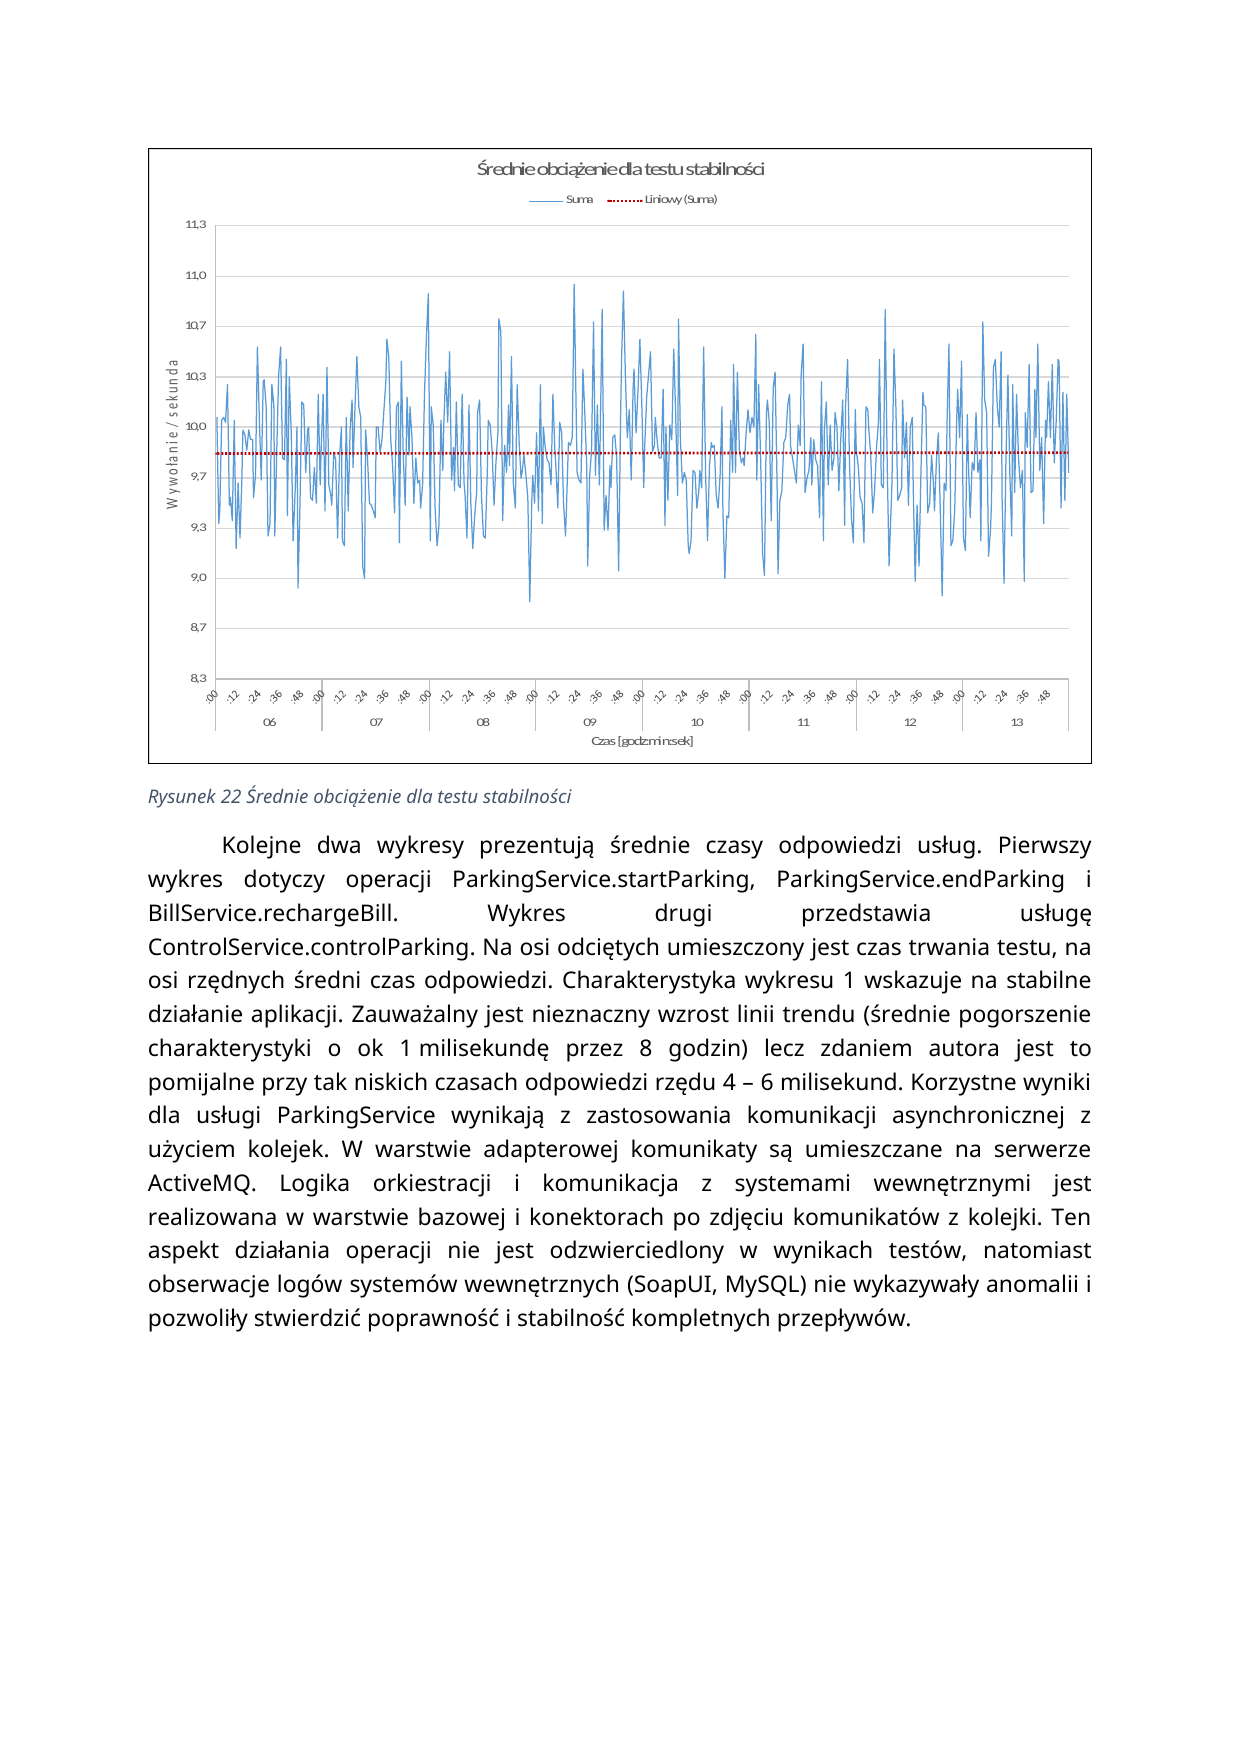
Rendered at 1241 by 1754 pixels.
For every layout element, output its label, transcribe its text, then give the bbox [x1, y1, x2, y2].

text Rysunek 22 Średnie obciążenie dla testu stabilności [148, 783, 1092, 809]
text Kolejne dwa wykresy prezentują średnie czasy odpowiedzi usług. Pierwszy wykres dotyczy operacji ParkingService.startParking, ParkingService.endParking i BillService.rechargeBill. Wykres drugi przedstawia usługę ControlService.controlParking. Na osi odciętych umieszczony jest czas trwania testu, na osi rzędnych średni czas odpowiedzi. Charakterystyka wykresu 1 wskazuje na stabilne działanie aplikacji. Zauważalny jest nieznaczny wzrost linii trendu (średnie pogorszenie charakterystyki o ok 1 milisekundę przez 8 godzin) lecz zdaniem autora jest to pomijalne przy tak niskich czasach odpowiedzi rzędu 4 – 6 milisekund. Korzystne wyniki dla usługi ParkingService wynikają z zastosowania komunikacji asynchronicznej z użyciem kolejek. W warstwie adapterowej komunikaty są umieszczane na serwerze ActiveMQ. Logika orkiestracji i komunikacja z systemami wewnętrznymi jest realizowana w warstwie bazowej i konektorach po zdjęciu komunikatów z kolejki. Ten aspekt działania operacji nie jest odzwierciedlony w wynikach testów, natomiast obserwacje logów systemów wewnętrznych (SoapUI, MySQL) nie wykazywały anomalii i pozwoliły stwierdzić poprawność i stabilność kompletnych przepływów. [148, 829, 1092, 1333]
